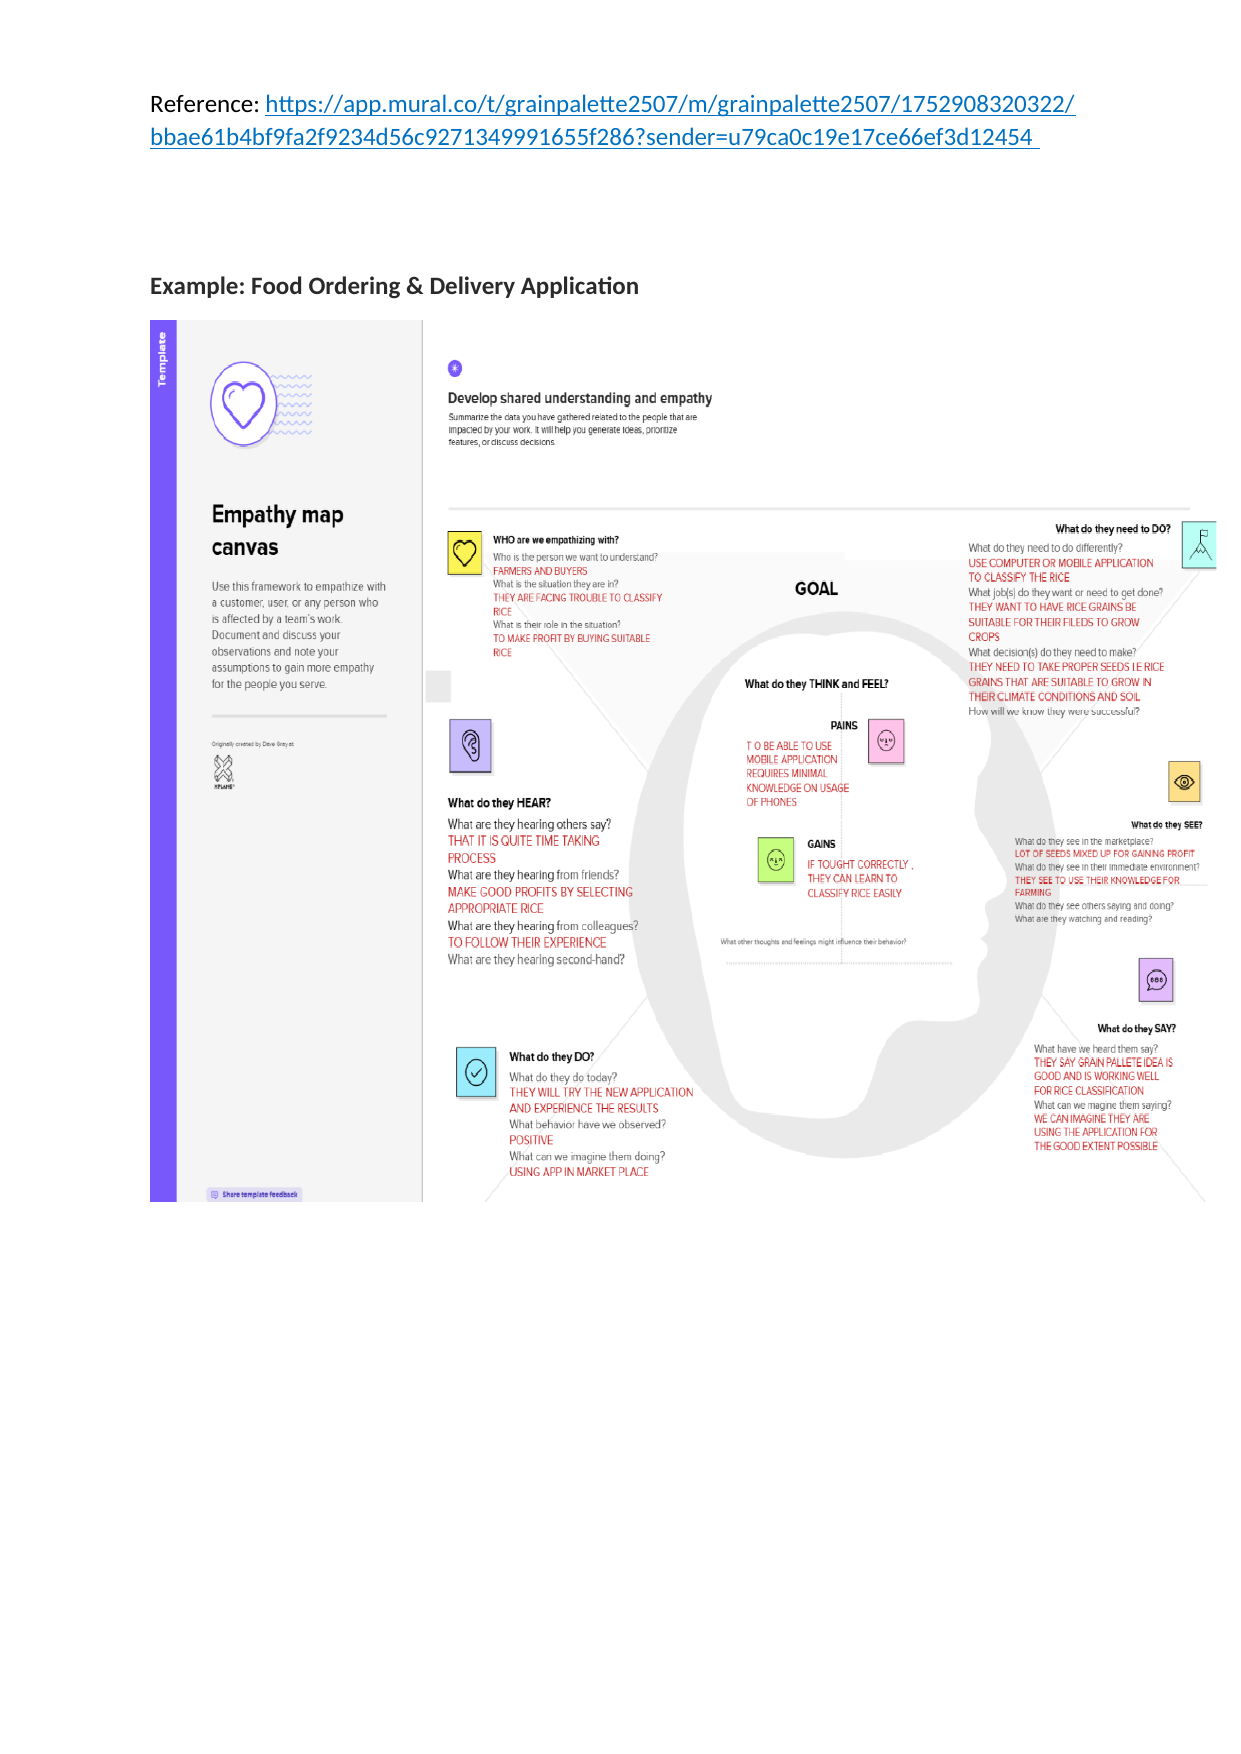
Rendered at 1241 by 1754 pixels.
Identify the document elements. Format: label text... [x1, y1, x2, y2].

picture [150, 320, 1217, 1202]
text Example: Food Ordering & Delivery Application [150, 270, 1090, 301]
text Reference: https://app.mural.co/t/grainpalette2507/m/grainpalette2507/1752908320322/bbae61b4bf9fa2f9234d56c9271349991655f286?sender=u79ca0c19e17ce66ef3d12454 [150, 89, 1090, 152]
